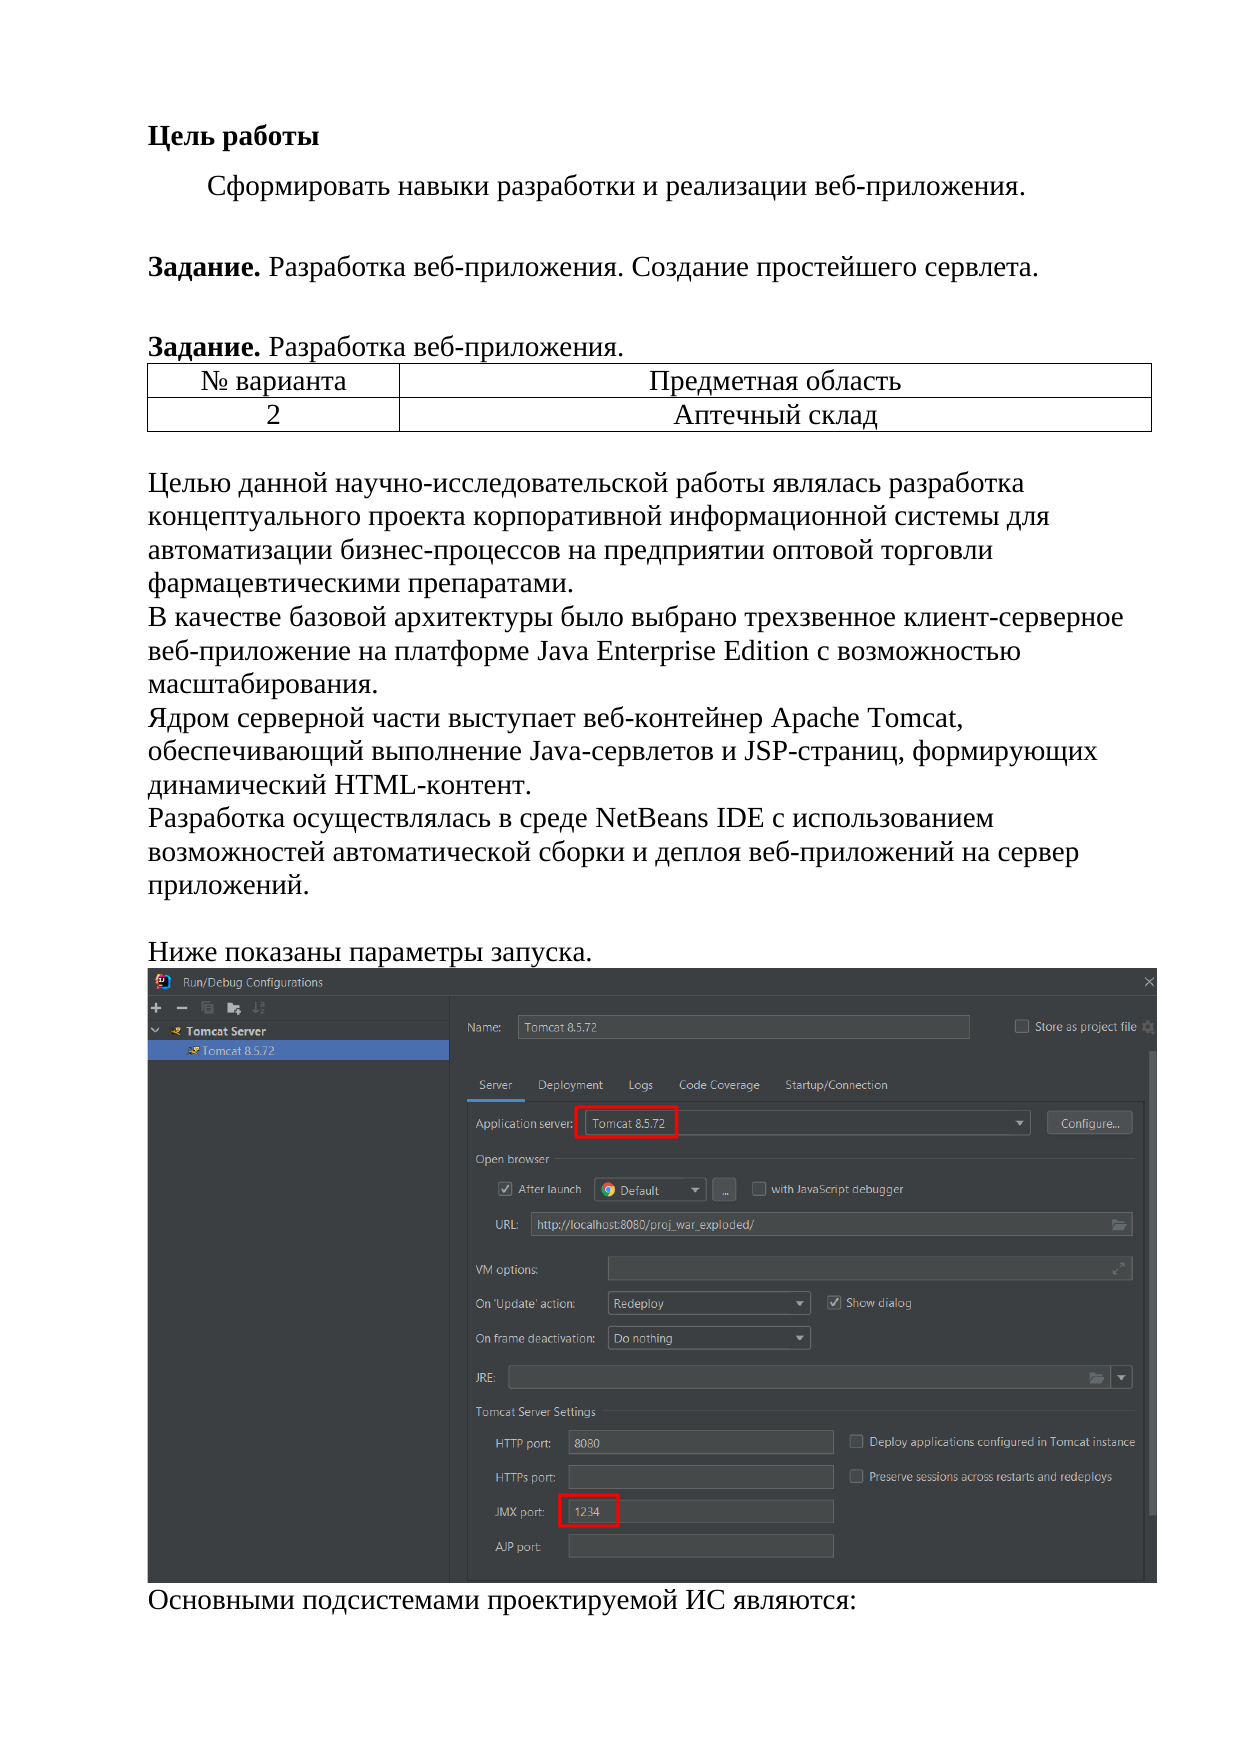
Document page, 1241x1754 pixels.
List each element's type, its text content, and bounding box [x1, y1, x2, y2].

table_header Предметная область [400, 364, 1151, 397]
table_header № варианта [148, 364, 399, 397]
text Ниже показаны параметры запуска. [148, 934, 1152, 968]
text Разработка осуществлялась в среде NetBeans IDE с использованием возможностей автоматической сборки и деплоя веб-приложений на сервер приложений. [148, 800, 1152, 901]
picture [147, 968, 1157, 1583]
text Ядром серверной части выступает веб-контейнер Apache Tomcat, обеспечивающий выполнение Java-сервлетов и JSP-страниц, формирующих динамический HTML-контент. [148, 700, 1152, 800]
text Цель работы [148, 118, 1152, 152]
table_cell 2 [148, 398, 399, 431]
text Целью данной научно-исследовательской работы являлась разработка концептуального проекта корпоративной информационной системы для автоматизации бизнес-процессов на предприятии оптовой торговли фармацевтическими препаратами. [148, 465, 1152, 599]
text Задание. Разработка веб-приложения. [148, 329, 1152, 363]
text Сформировать навыки разработки и реализации веб-приложения. [148, 168, 1152, 202]
table_cell Аптечный склад [400, 398, 1151, 431]
text Задание. Разработка веб-приложения. Создание простейшего сервлета. [148, 249, 1152, 282]
text Основными подсистемами проектируемой ИС являются: [148, 1583, 1152, 1616]
text В качестве базовой архитектуры было выбрано трехзвенное клиент-серверное веб-приложение на платформе Java Enterprise Edition с возможностью масштабирования. [148, 599, 1152, 700]
